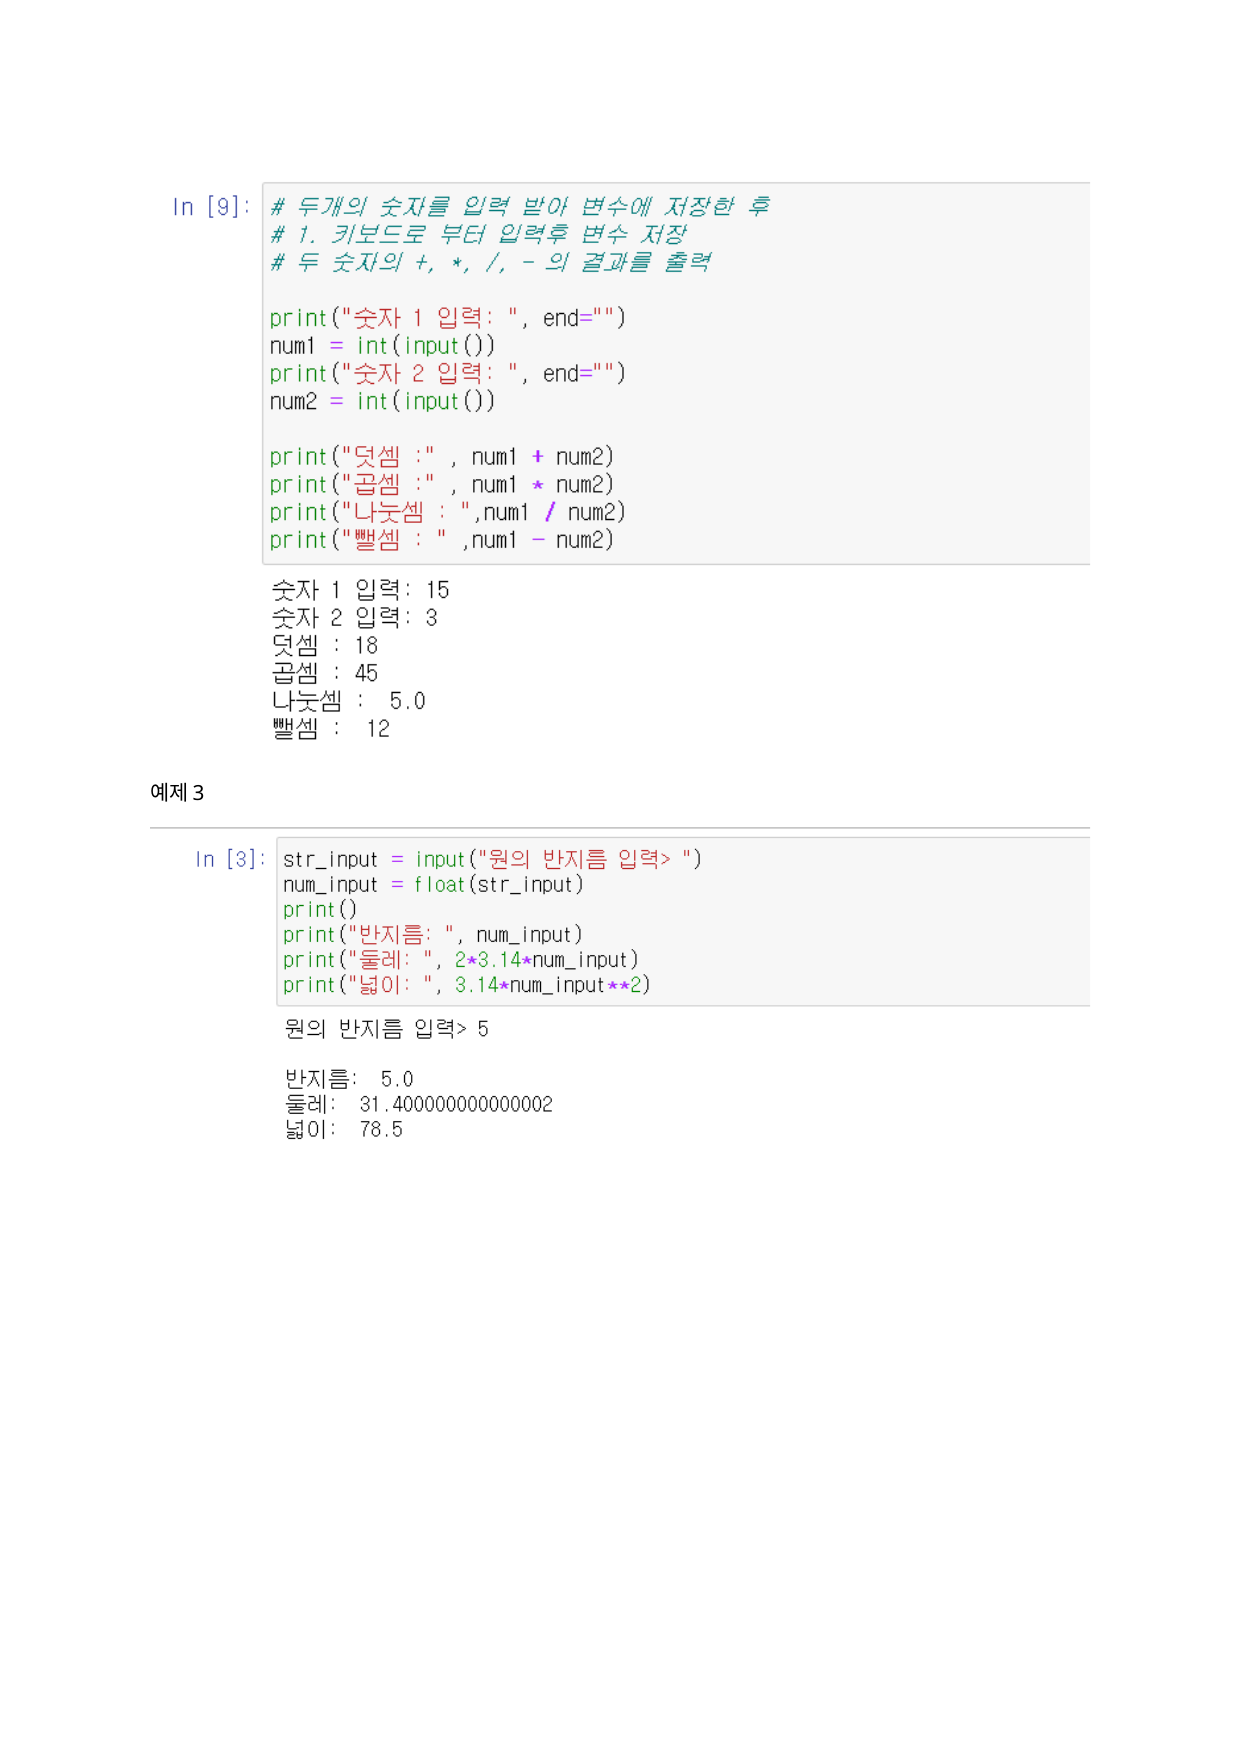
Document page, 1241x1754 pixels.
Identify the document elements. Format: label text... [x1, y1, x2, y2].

picture [150, 825, 1091, 1157]
picture [150, 177, 1091, 758]
text 예제3 [150, 776, 1090, 807]
